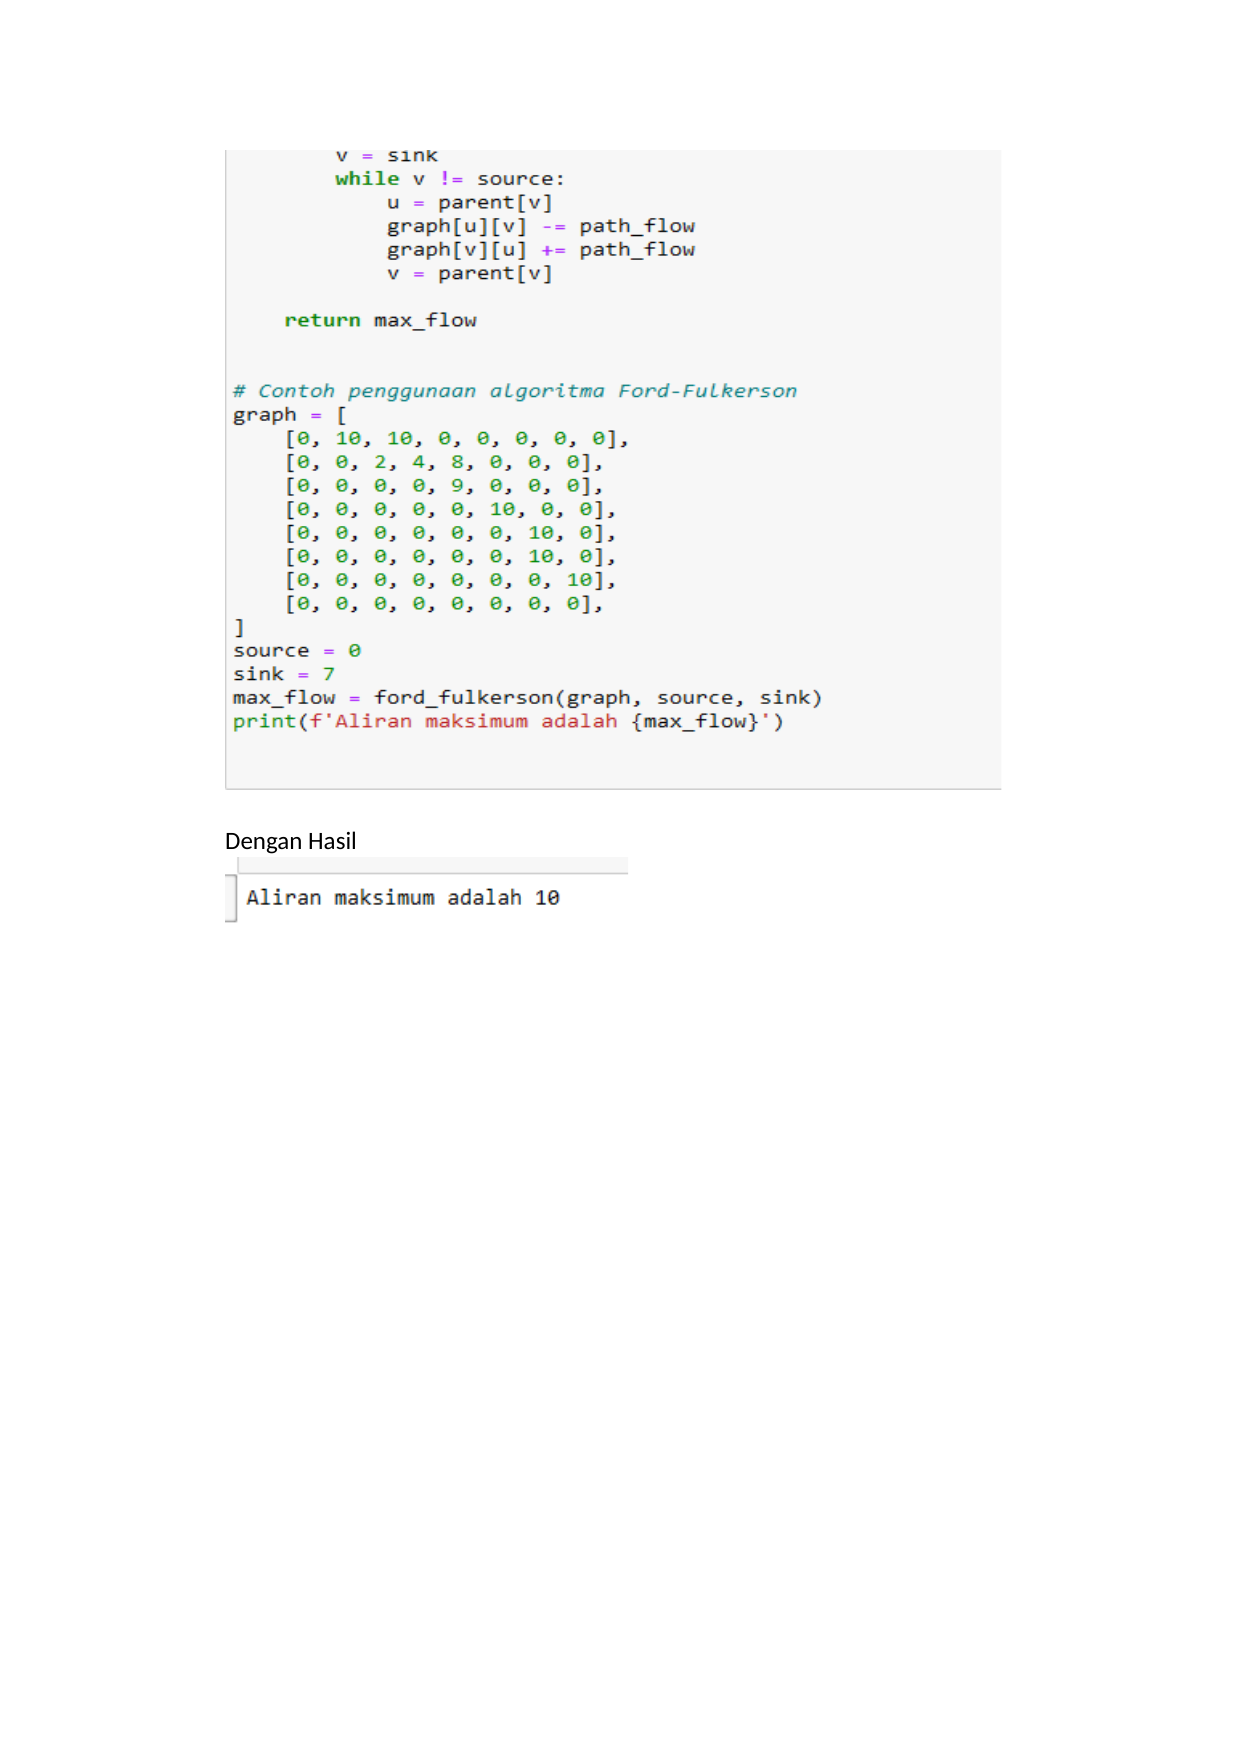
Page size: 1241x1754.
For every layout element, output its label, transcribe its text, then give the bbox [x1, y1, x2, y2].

list Dengan Hasil [225, 825, 1090, 855]
picture [225, 150, 1002, 790]
picture [225, 857, 629, 929]
